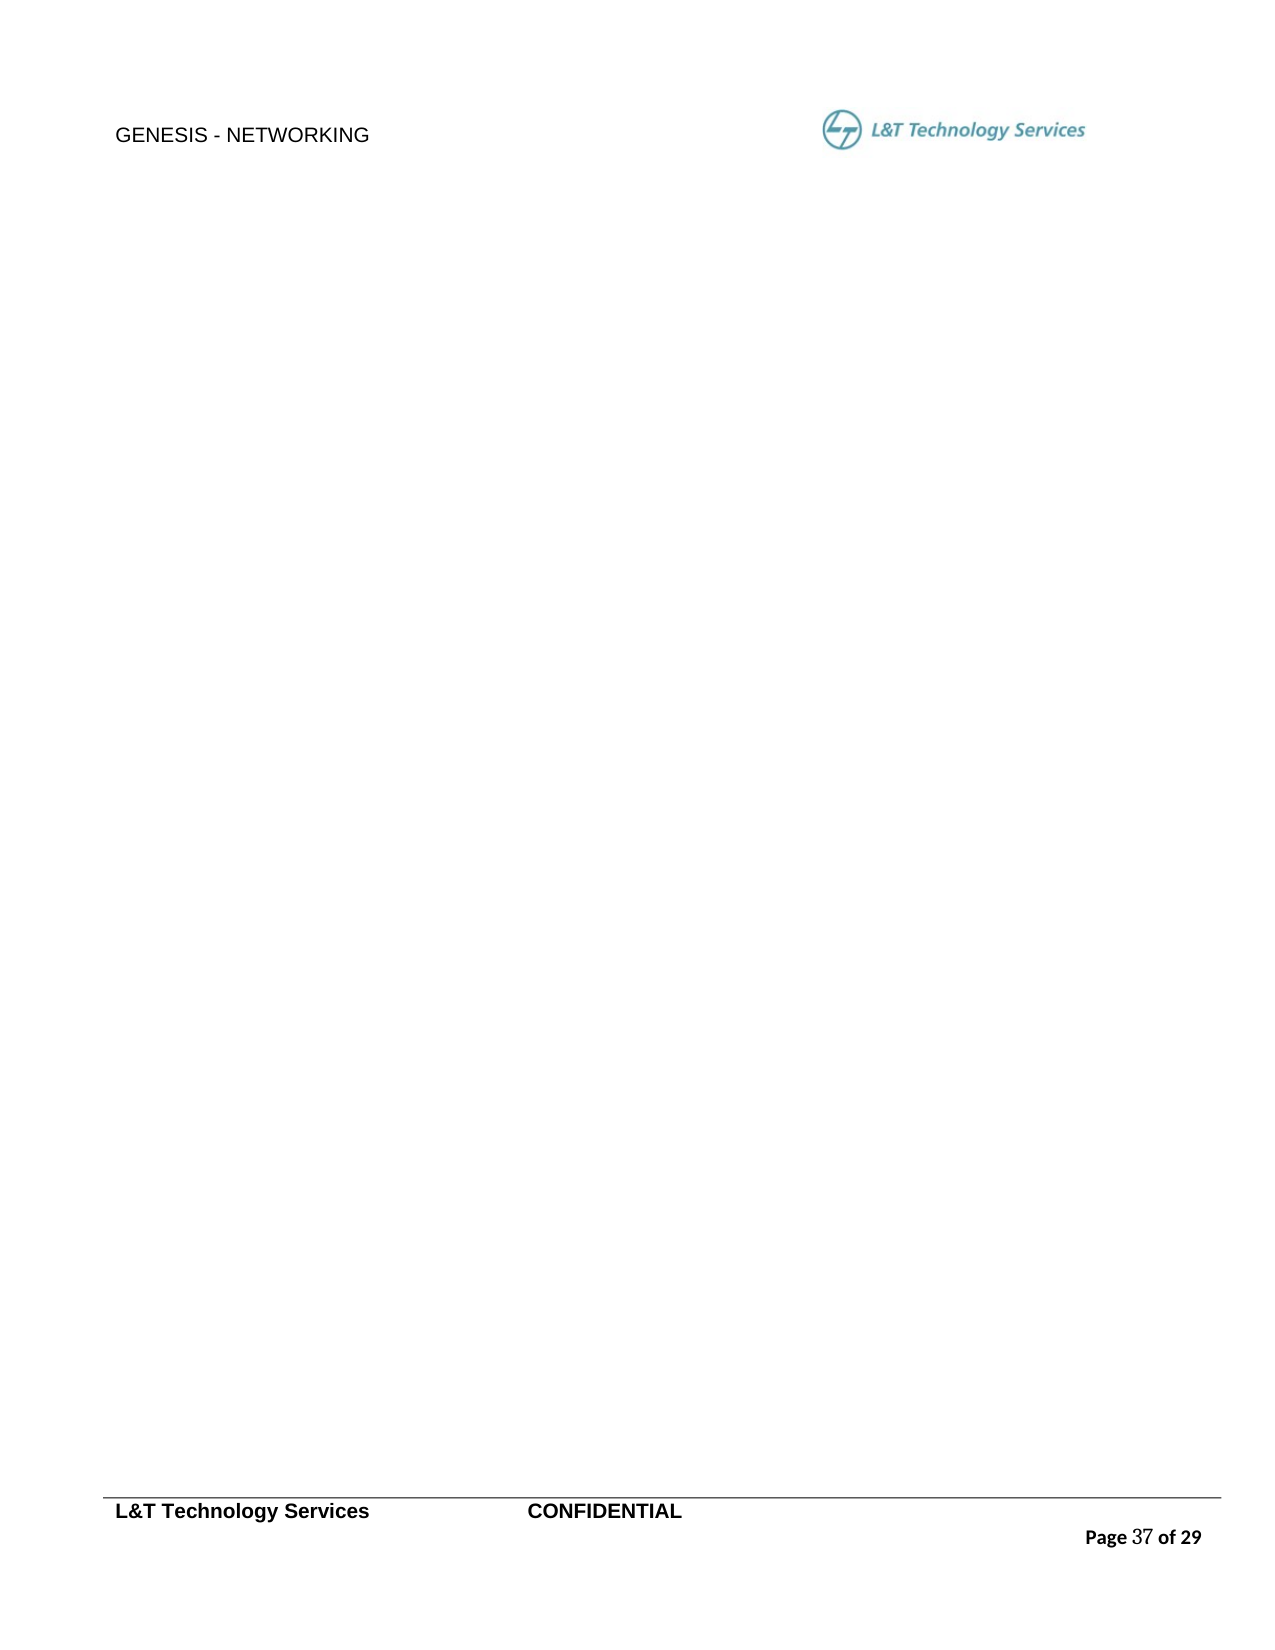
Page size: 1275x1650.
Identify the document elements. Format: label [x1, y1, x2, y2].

picture [822, 107, 1087, 158]
